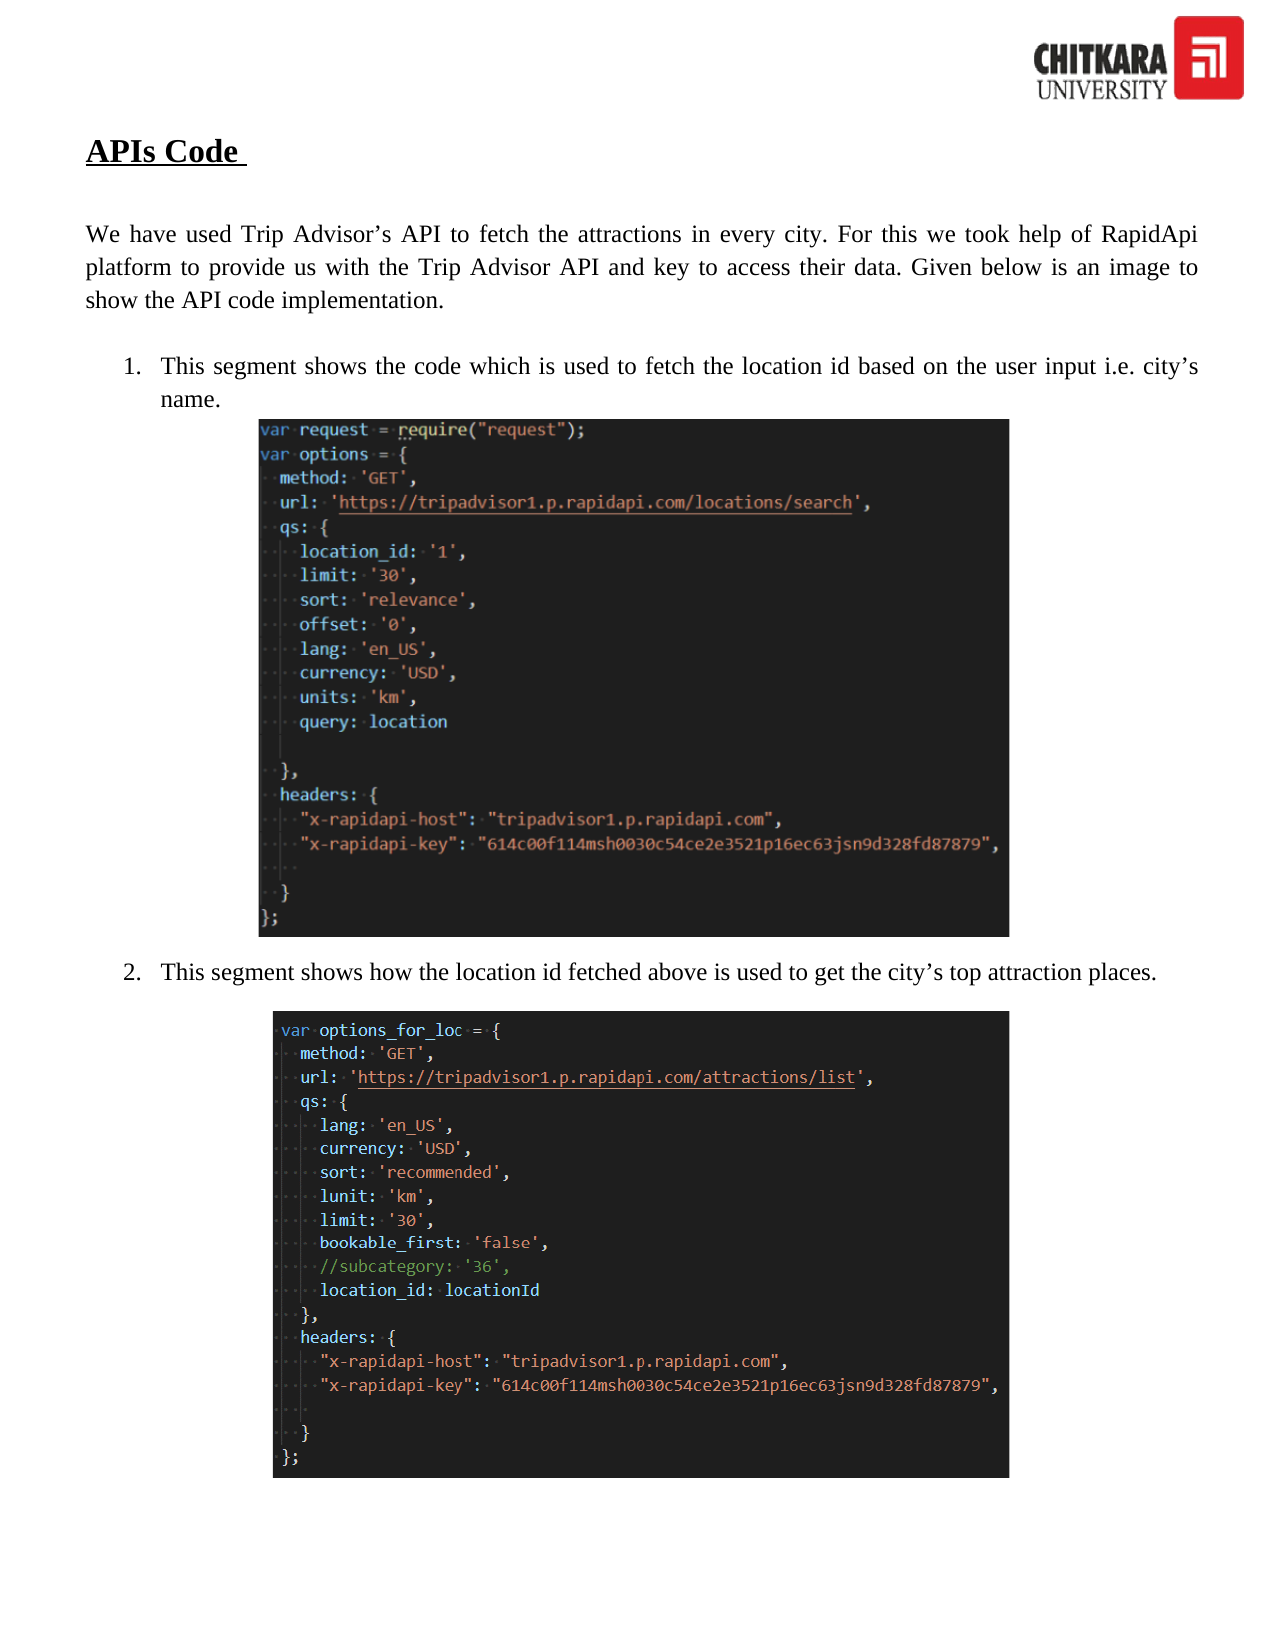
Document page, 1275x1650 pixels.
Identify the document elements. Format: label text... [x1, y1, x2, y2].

picture [271, 1011, 1010, 1476]
picture [256, 419, 1009, 935]
picture [1011, 10, 1262, 109]
list This segment shows the code which is used to fetch the location id based on the user input i.e. city’s name. [123, 351, 1200, 413]
list This segment shows how the location id fetched above is used to get the city’s top attraction places. [123, 957, 1200, 985]
text APIs Code [85, 131, 1200, 169]
text We have used Trip Advisor’s API to fetch the attractions in every city. For this we took help of RapidApi platform to provide us with the Trip Advisor API and key to access their data. Given below is an image to show the API code implementation. [85, 219, 1200, 314]
